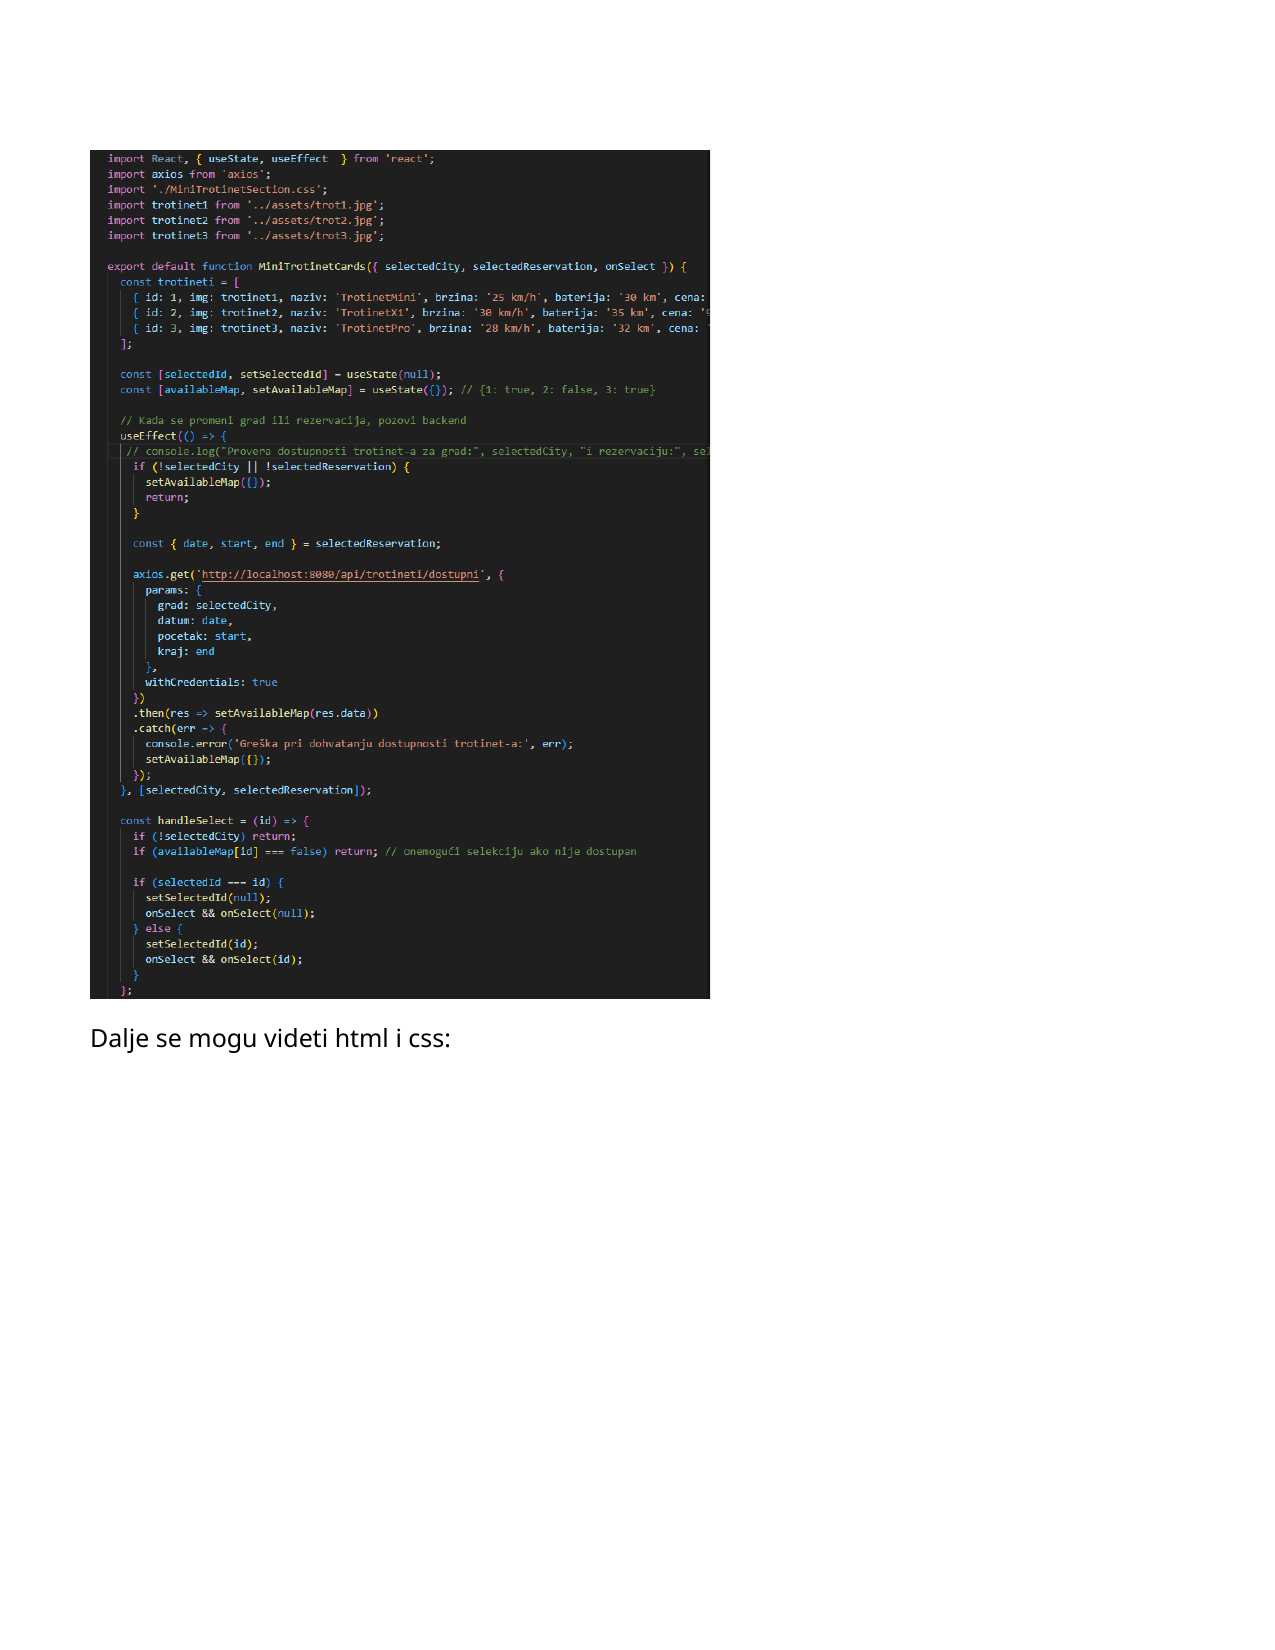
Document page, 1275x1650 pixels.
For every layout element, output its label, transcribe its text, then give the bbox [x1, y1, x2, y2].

picture [90, 150, 711, 999]
text Dalje se mogu videti html i css: [90, 1020, 1185, 1054]
